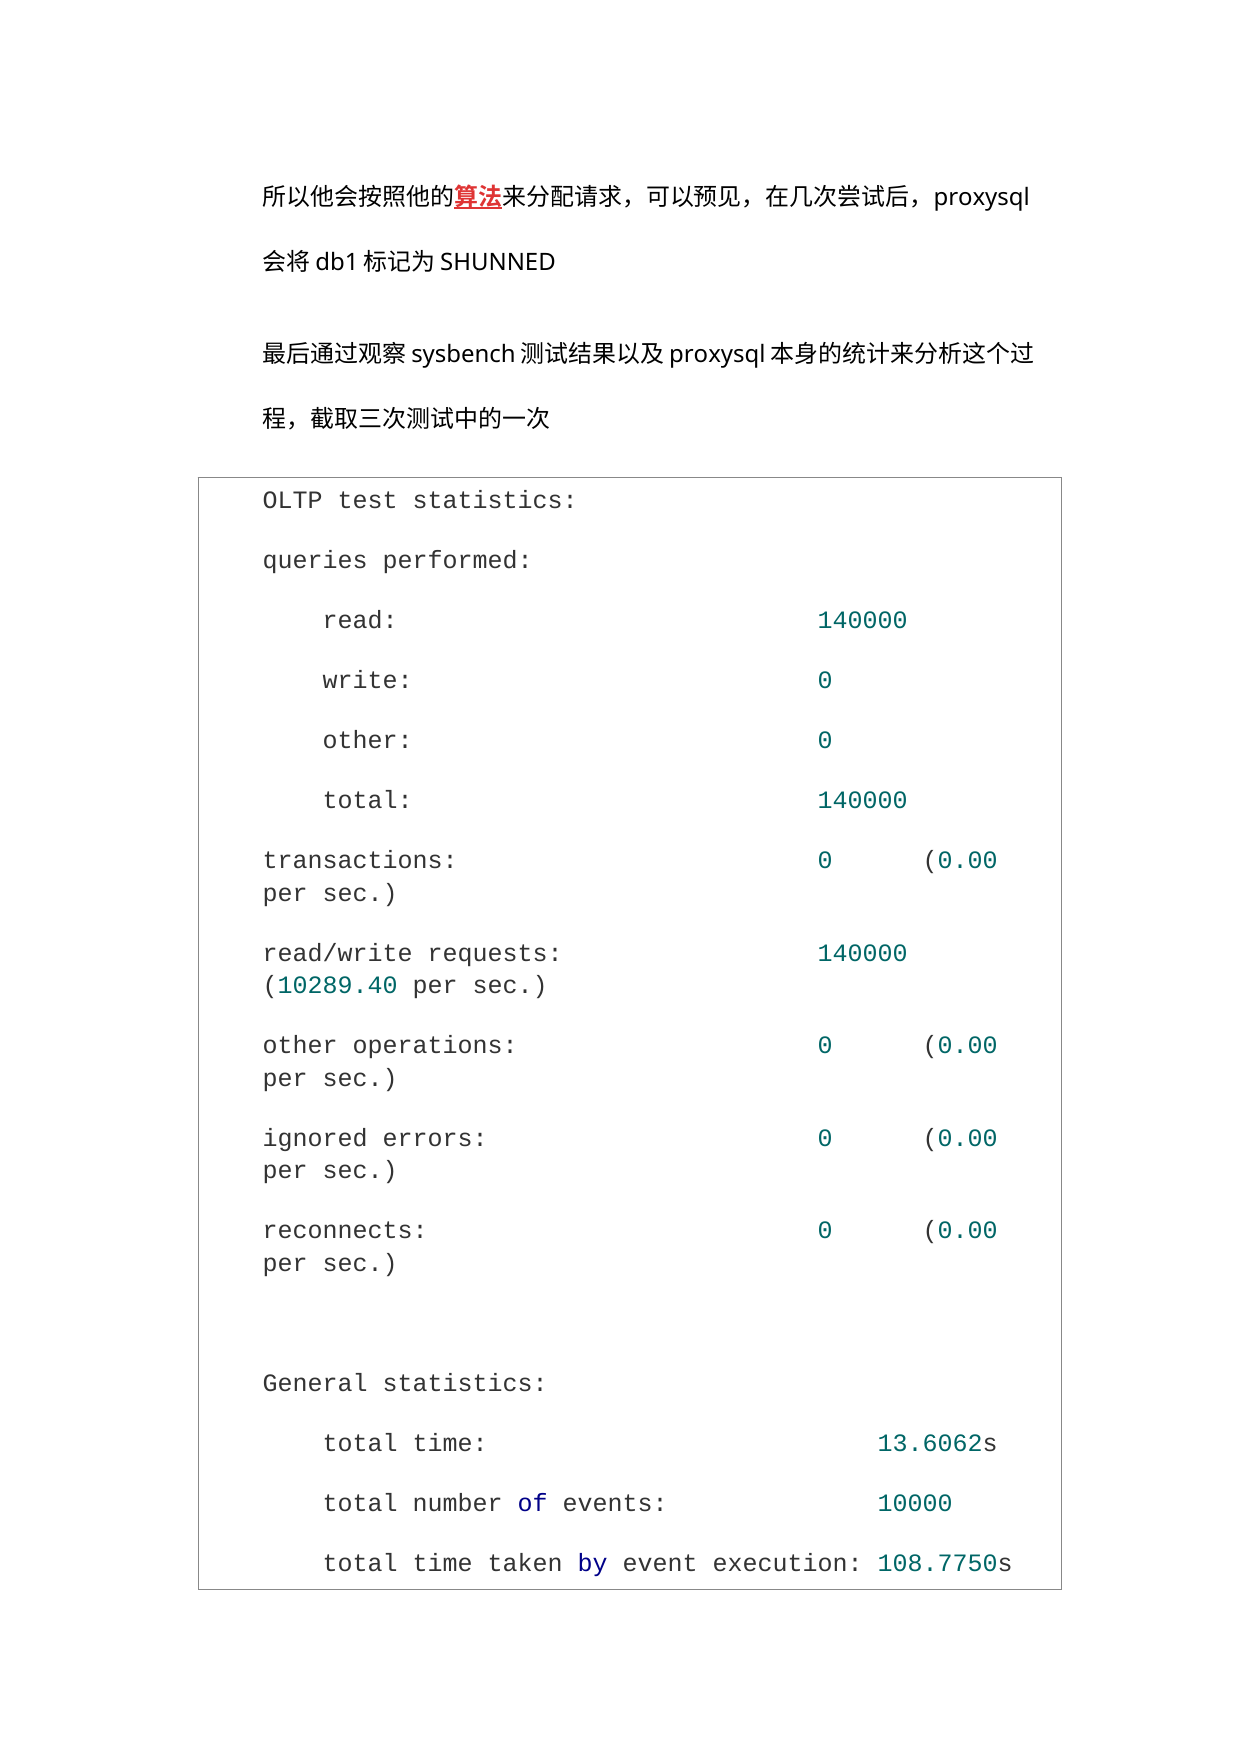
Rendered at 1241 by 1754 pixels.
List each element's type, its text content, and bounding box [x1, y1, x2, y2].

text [262, 162, 1053, 292]
text other operations: 0 (0.00 per sec.) [199, 1022, 1061, 1096]
text other: 0 [199, 717, 1061, 758]
text transactions: 0 (0.00 per sec.) [199, 837, 1061, 911]
text total time: 13.6062s [199, 1419, 1061, 1461]
text read: 140000 [199, 597, 1061, 638]
text total: 140000 [199, 777, 1061, 818]
text reconnects: 0 (0.00 per sec.) [199, 1207, 1061, 1281]
text write: 0 [199, 657, 1061, 698]
text 最后通过观察sysbench测试结果以及proxysql本身的统计来分析这个过程，截取三次测试中的一次 [262, 319, 1053, 449]
text ignored errors: 0 (0.00 per sec.) [199, 1114, 1061, 1188]
text total number of events: 10000 [199, 1479, 1061, 1521]
text queries performed: [199, 537, 1061, 578]
text General statistics: [199, 1359, 1061, 1401]
text read/write requests: 140000 (10289.40 per sec.) [199, 929, 1061, 1003]
text total time taken by event execution: 108.7750s [199, 1539, 1061, 1589]
text OLTP test statistics: [199, 478, 1061, 518]
